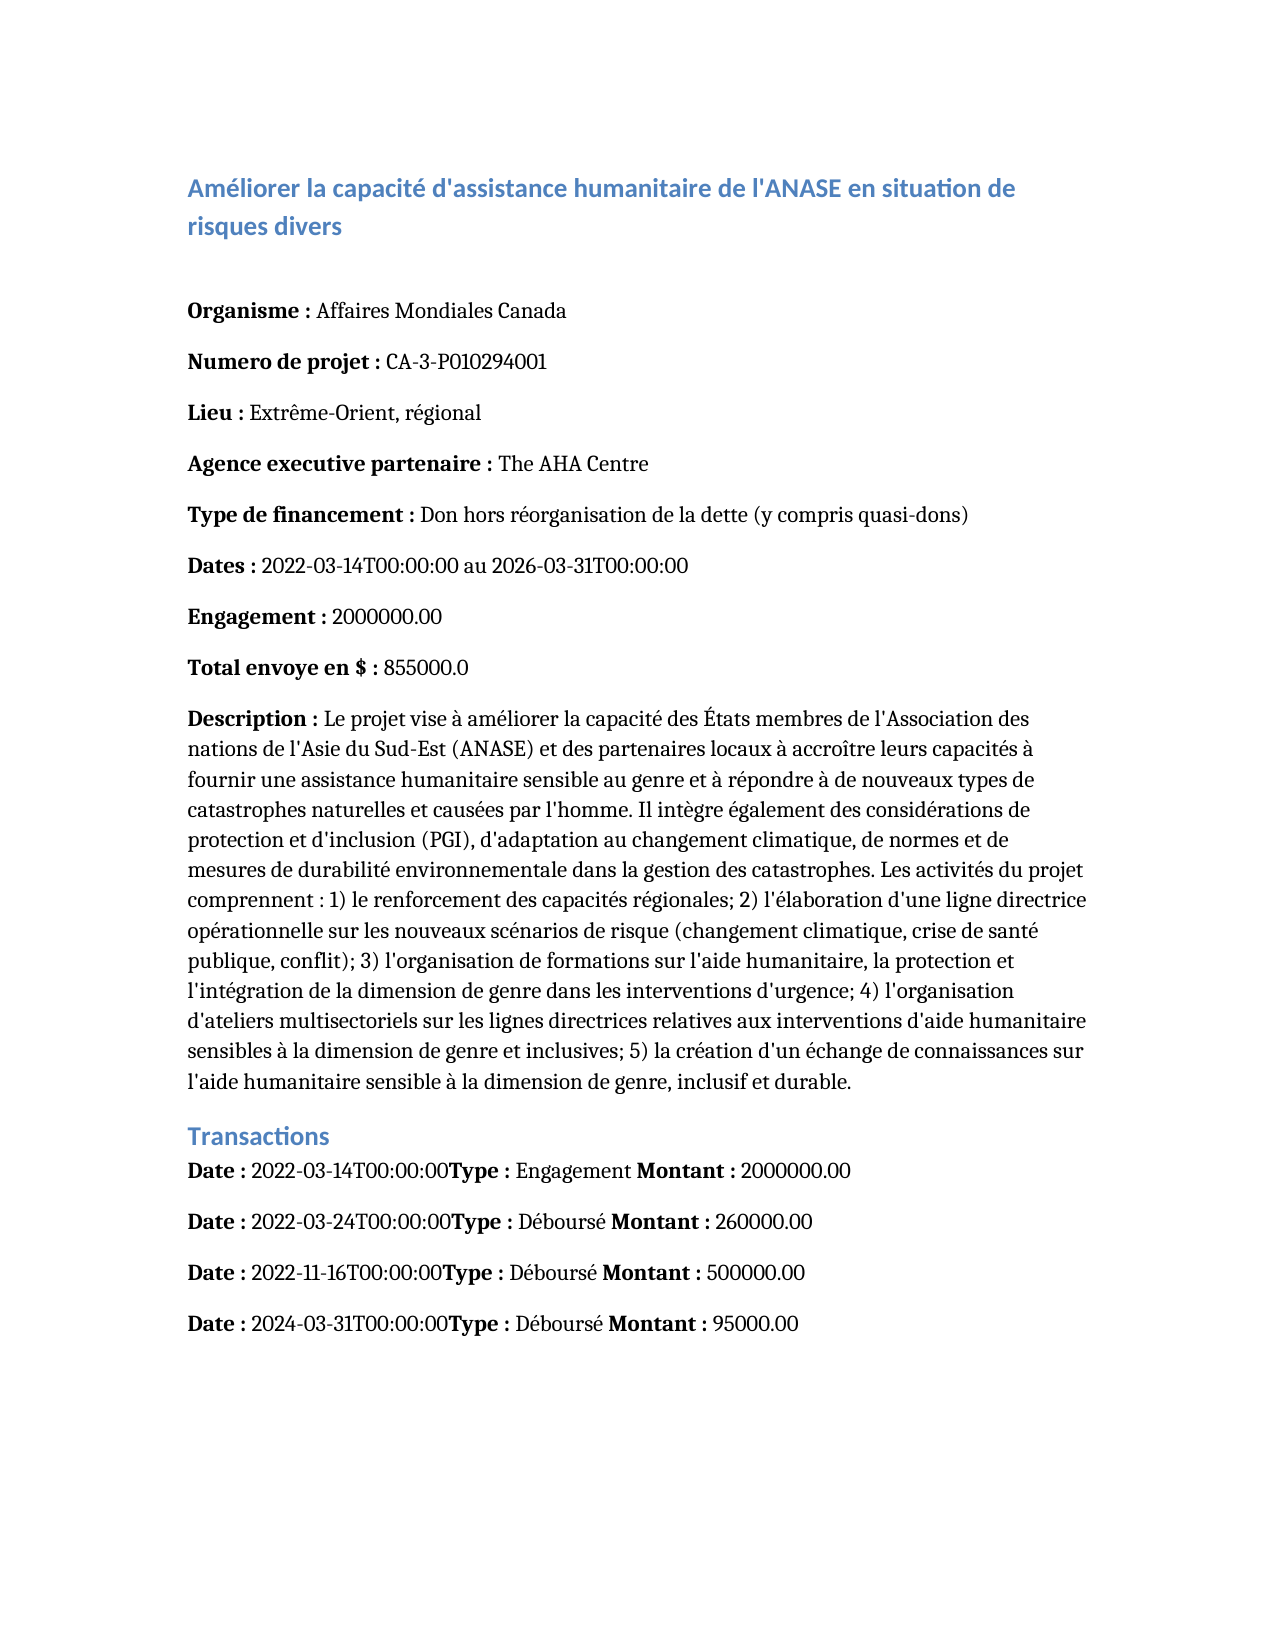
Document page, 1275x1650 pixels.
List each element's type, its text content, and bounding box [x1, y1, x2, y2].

text Date : 2022-11-16T00:00:00Type : Déboursé Montant : 500000.00 [187, 1259, 1087, 1286]
subtitle Améliorer la capacité d'assistance humanitaire de l'ANASE en situation de risques divers [187, 171, 1087, 242]
subtitle Transactions [187, 1119, 1087, 1153]
text Type de financement : Don hors réorganisation de la dette (y compris quasi-dons) [187, 502, 1087, 528]
text Description : Le projet vise à améliorer la capacité des États membres de l'Association des nations de l'Asie du Sud-Est (ANASE) et des partenaires locaux à accroître leurs capacités à fournir une assistance humanitaire sensible au genre et à répondre à de nouveaux types de catastrophes naturelles et causées par l'homme. Il intègre également des considérations de protection et d'inclusion (PGI), d'adaptation au changement climatique, de normes et de mesures de durabilité environnementale dans la gestion des catastrophes. Les activités du projet comprennent : 1) le renforcement des capacités régionales; 2) l'élaboration d'une ligne directrice opérationnelle sur les nouveaux scénarios de risque (changement climatique, crise de santé publique, conflit); 3) l'organisation de formations sur l'aide humanitaire, la protection et l'intégration de la dimension de genre dans les interventions d'urgence; 4) l'organisation d'ateliers multisectoriels sur les lignes directrices relatives aux interventions d'aide humanitaire sensibles à la dimension de genre et inclusives; 5) la création d'un échange de connaissances sur l'aide humanitaire sensible à la dimension de genre, inclusif et durable. [187, 706, 1087, 1095]
text Date : 2022-03-14T00:00:00Type : Engagement Montant : 2000000.00 [187, 1157, 1087, 1184]
text Agence executive partenaire : The AHA Centre [187, 451, 1087, 477]
text Organisme : Affaires Mondiales Canada [187, 298, 1087, 324]
text Date : 2024-03-31T00:00:00Type : Déboursé Montant : 95000.00 [187, 1311, 1087, 1337]
text Total envoye en $ : 855000.0 [187, 655, 1087, 681]
text Lieu : Extrême-Orient, régional [187, 400, 1087, 426]
text Dates : 2022-03-14T00:00:00 au 2026-03-31T00:00:00 [187, 553, 1087, 579]
text Numero de projet : CA-3-P010294001 [187, 349, 1087, 375]
text Date : 2022-03-24T00:00:00Type : Déboursé Montant : 260000.00 [187, 1208, 1087, 1235]
text Engagement : 2000000.00 [187, 604, 1087, 630]
